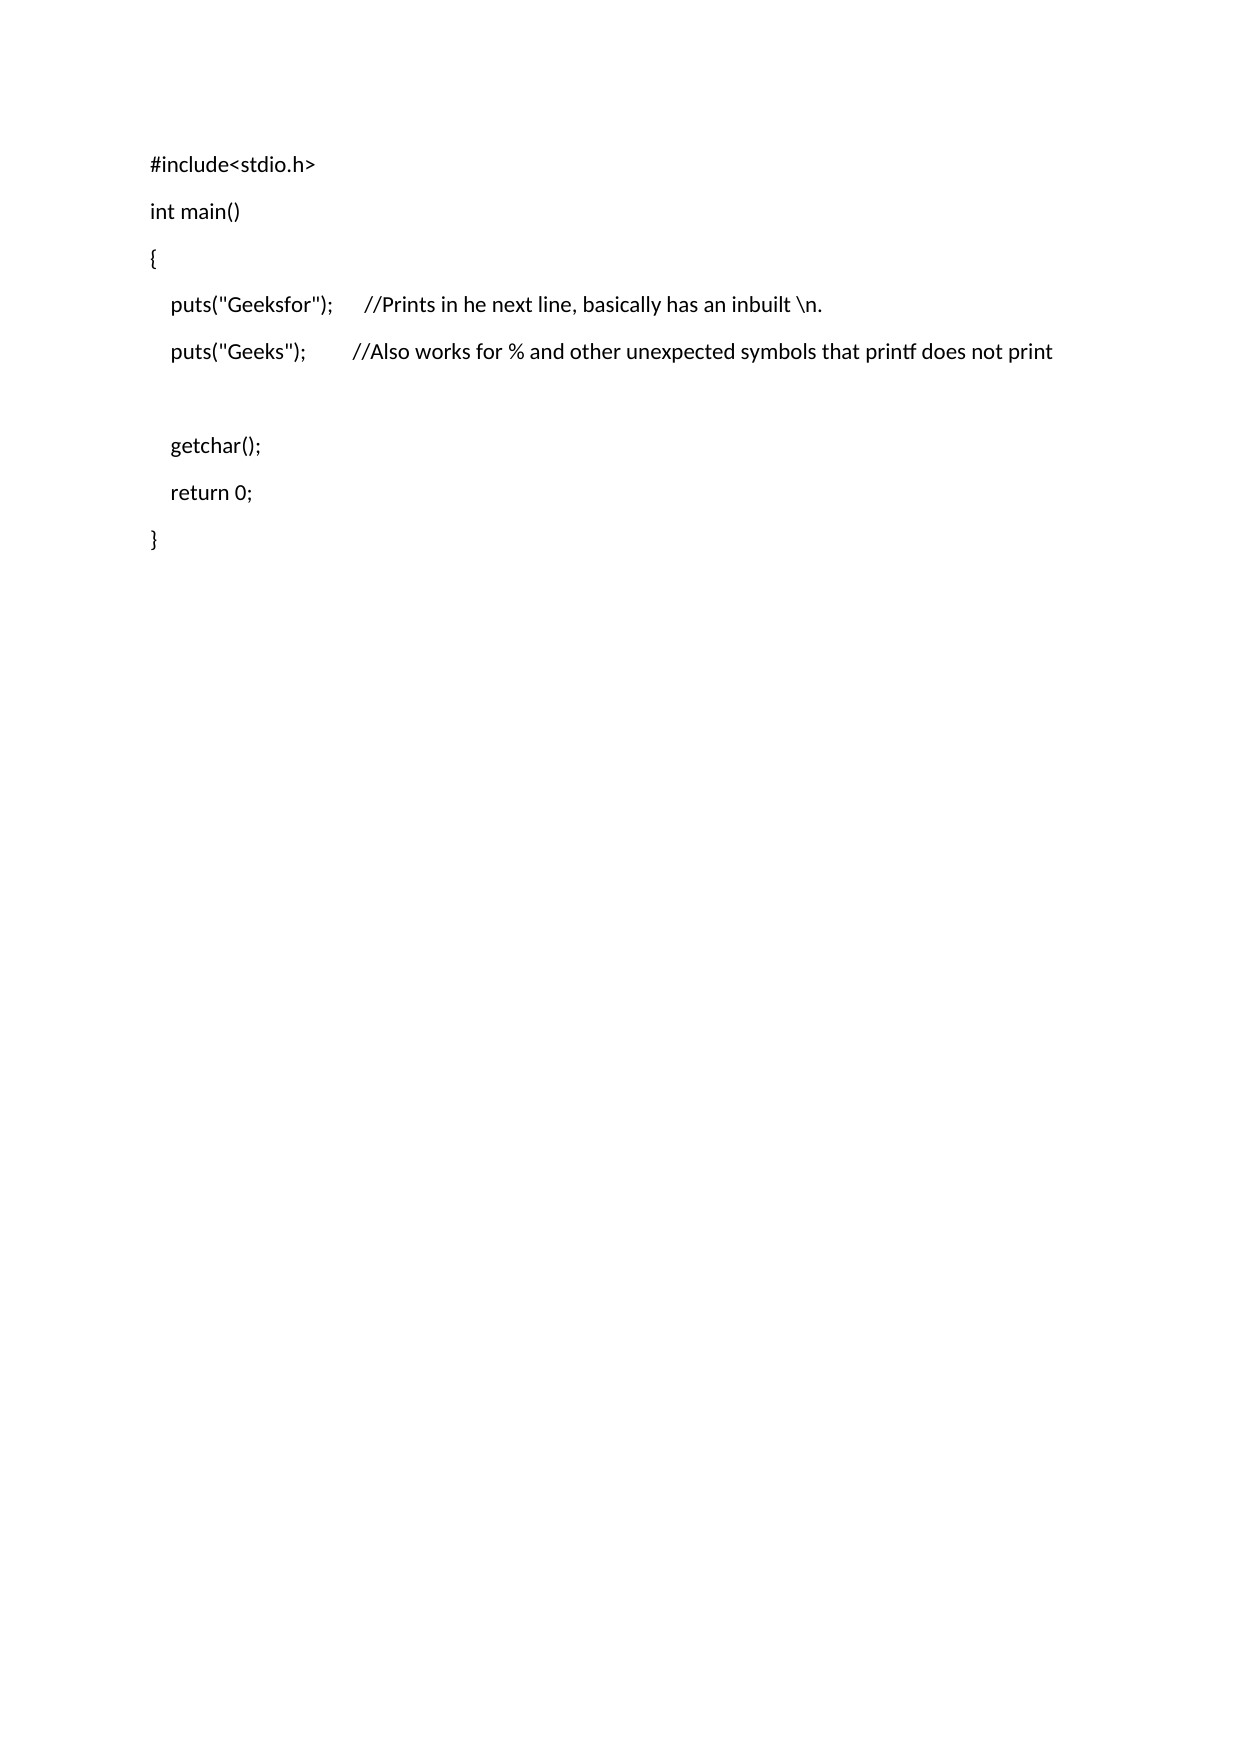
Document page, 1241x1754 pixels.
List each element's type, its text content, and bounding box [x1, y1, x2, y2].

text } [150, 525, 1090, 553]
text getchar(); [150, 431, 1090, 459]
text puts("Geeksfor"); //Prints in he next line, basically has an inbuilt \n. [150, 291, 1090, 319]
text return 0; [150, 478, 1090, 506]
text int main() [150, 197, 1090, 225]
text { [150, 244, 1090, 272]
text puts("Geeks"); //Also works for % and other unexpected symbols that printf does not print [150, 337, 1090, 366]
text #include<stdio.h> [150, 150, 1090, 178]
